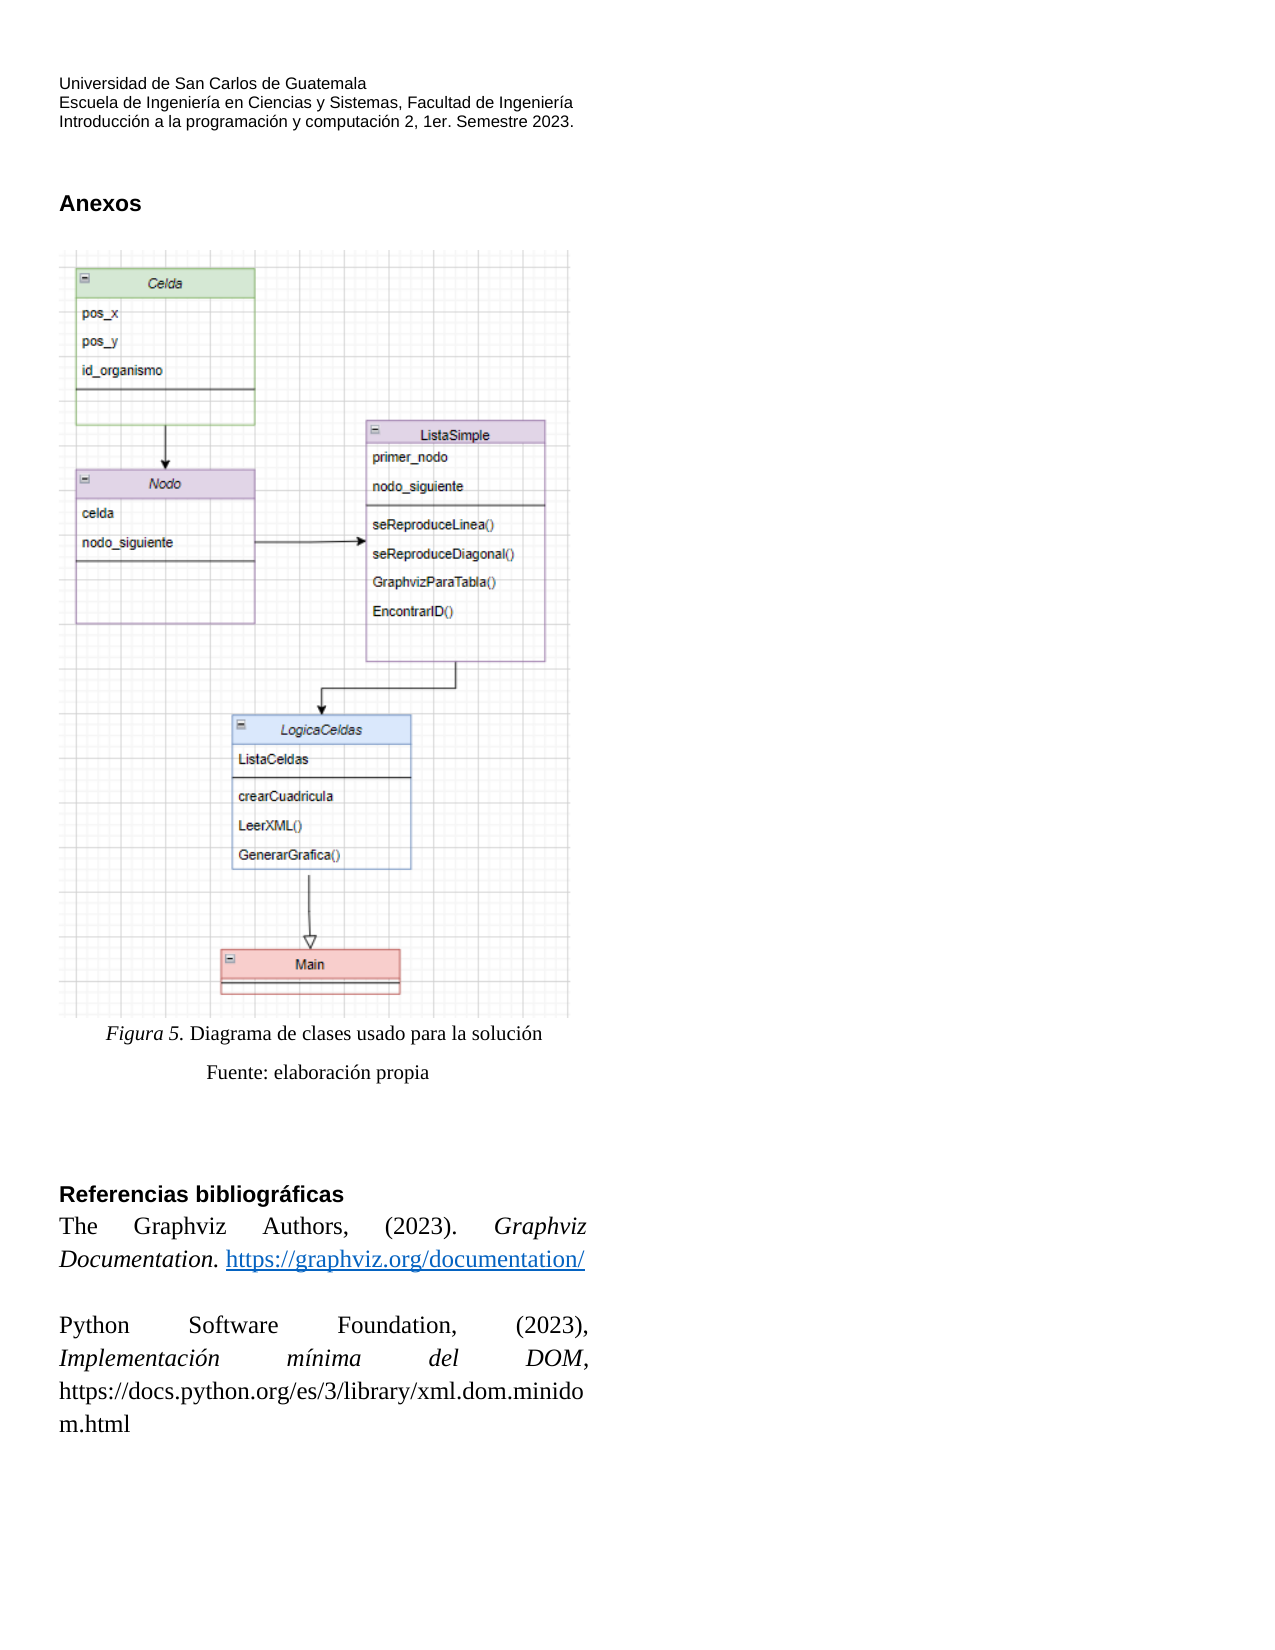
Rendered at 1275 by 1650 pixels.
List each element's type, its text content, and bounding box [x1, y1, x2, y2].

text Fuente: elaboración propia [46, 1059, 589, 1084]
text Python Software Foundation, (2023), Implementación mínima del DOM, https://docs.python.org/es/3/library/xml.dom.minidom.html [59, 1310, 589, 1438]
picture [58, 250, 571, 1018]
text Anexos [59, 189, 589, 216]
text Referencias bibliográficas [59, 1181, 589, 1207]
text The Graphviz Authors, (2023). Graphviz Documentation. https://graphviz.org/documentation/ [59, 1211, 589, 1273]
text Figura 5. Diagrama de clases usado para la solución [59, 1021, 589, 1045]
